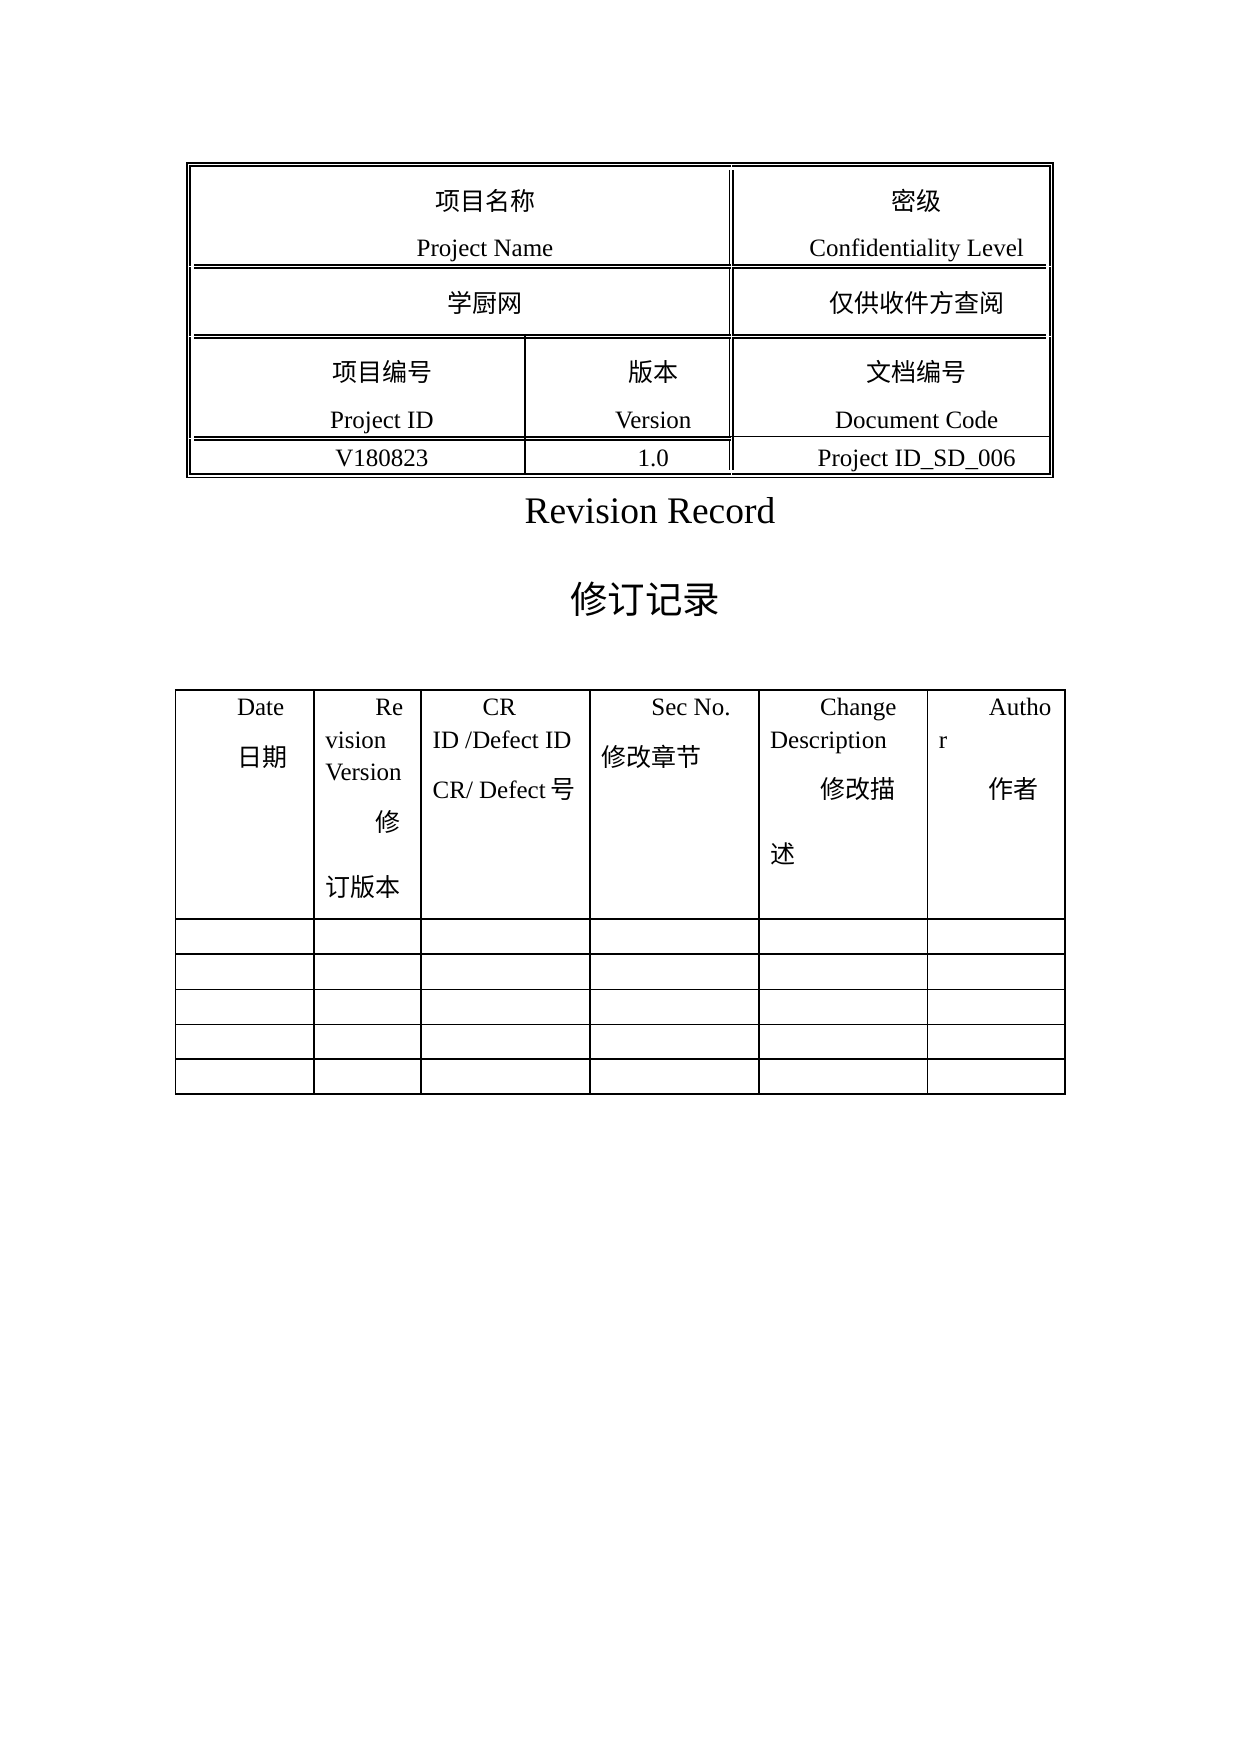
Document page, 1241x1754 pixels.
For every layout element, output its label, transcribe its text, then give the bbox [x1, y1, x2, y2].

text 修订记录 [187, 564, 1053, 629]
text Revision Record [187, 478, 1053, 543]
table_cell [760, 1060, 927, 1093]
table_cell [591, 955, 758, 988]
table_cell [760, 1025, 927, 1058]
table_cell [928, 990, 1064, 1024]
table_cell [315, 990, 420, 1024]
table_cell [422, 920, 589, 953]
table_cell [928, 955, 1064, 988]
table_cell [928, 1025, 1064, 1058]
table_cell [315, 920, 420, 953]
table_cell 文档编号 Document Code [731, 334, 1052, 436]
table_cell V180823 [189, 436, 524, 473]
table_header Change Description 修改描述 [760, 691, 927, 918]
table_cell [760, 920, 927, 953]
table_cell [422, 1025, 589, 1058]
table_cell [591, 920, 758, 953]
table_cell [591, 1025, 758, 1058]
table_cell [315, 1025, 420, 1058]
table_cell [422, 955, 589, 988]
table_cell [928, 920, 1064, 953]
table_cell [422, 990, 589, 1024]
table_cell [176, 1025, 313, 1058]
table_header 项目名称 Project Name [191, 167, 731, 264]
table_cell [760, 955, 927, 988]
table_cell 版本 Version [526, 339, 729, 436]
table_header Author 作者 [928, 691, 1064, 918]
table_cell [591, 990, 758, 1024]
table_cell 1.0 [526, 441, 731, 473]
table_header Sec No. 修改章节 [591, 691, 758, 918]
table_header CR ID /Defect ID CR/ Defect号 [422, 691, 589, 918]
table_cell [315, 1060, 420, 1093]
table_cell [176, 990, 313, 1024]
table_cell [928, 1060, 1064, 1093]
table_cell [176, 920, 313, 953]
table_header Revision Version 修订版本 [315, 691, 420, 918]
table_cell [315, 955, 420, 988]
table_header Date 日期 [176, 691, 313, 918]
table_cell 学厨网 [189, 264, 731, 334]
table_cell Project ID_SD_006 [731, 437, 1049, 473]
table_header 密级 Confidentiality Level [731, 164, 1052, 264]
table_cell 项目编号 Project ID [189, 334, 524, 436]
table_cell [176, 955, 313, 988]
table_cell [591, 1060, 758, 1093]
table_cell [176, 1060, 313, 1093]
table_cell [760, 990, 927, 1024]
table_cell [422, 1060, 589, 1093]
table_cell 仅供收件方查阅 [731, 264, 1052, 334]
